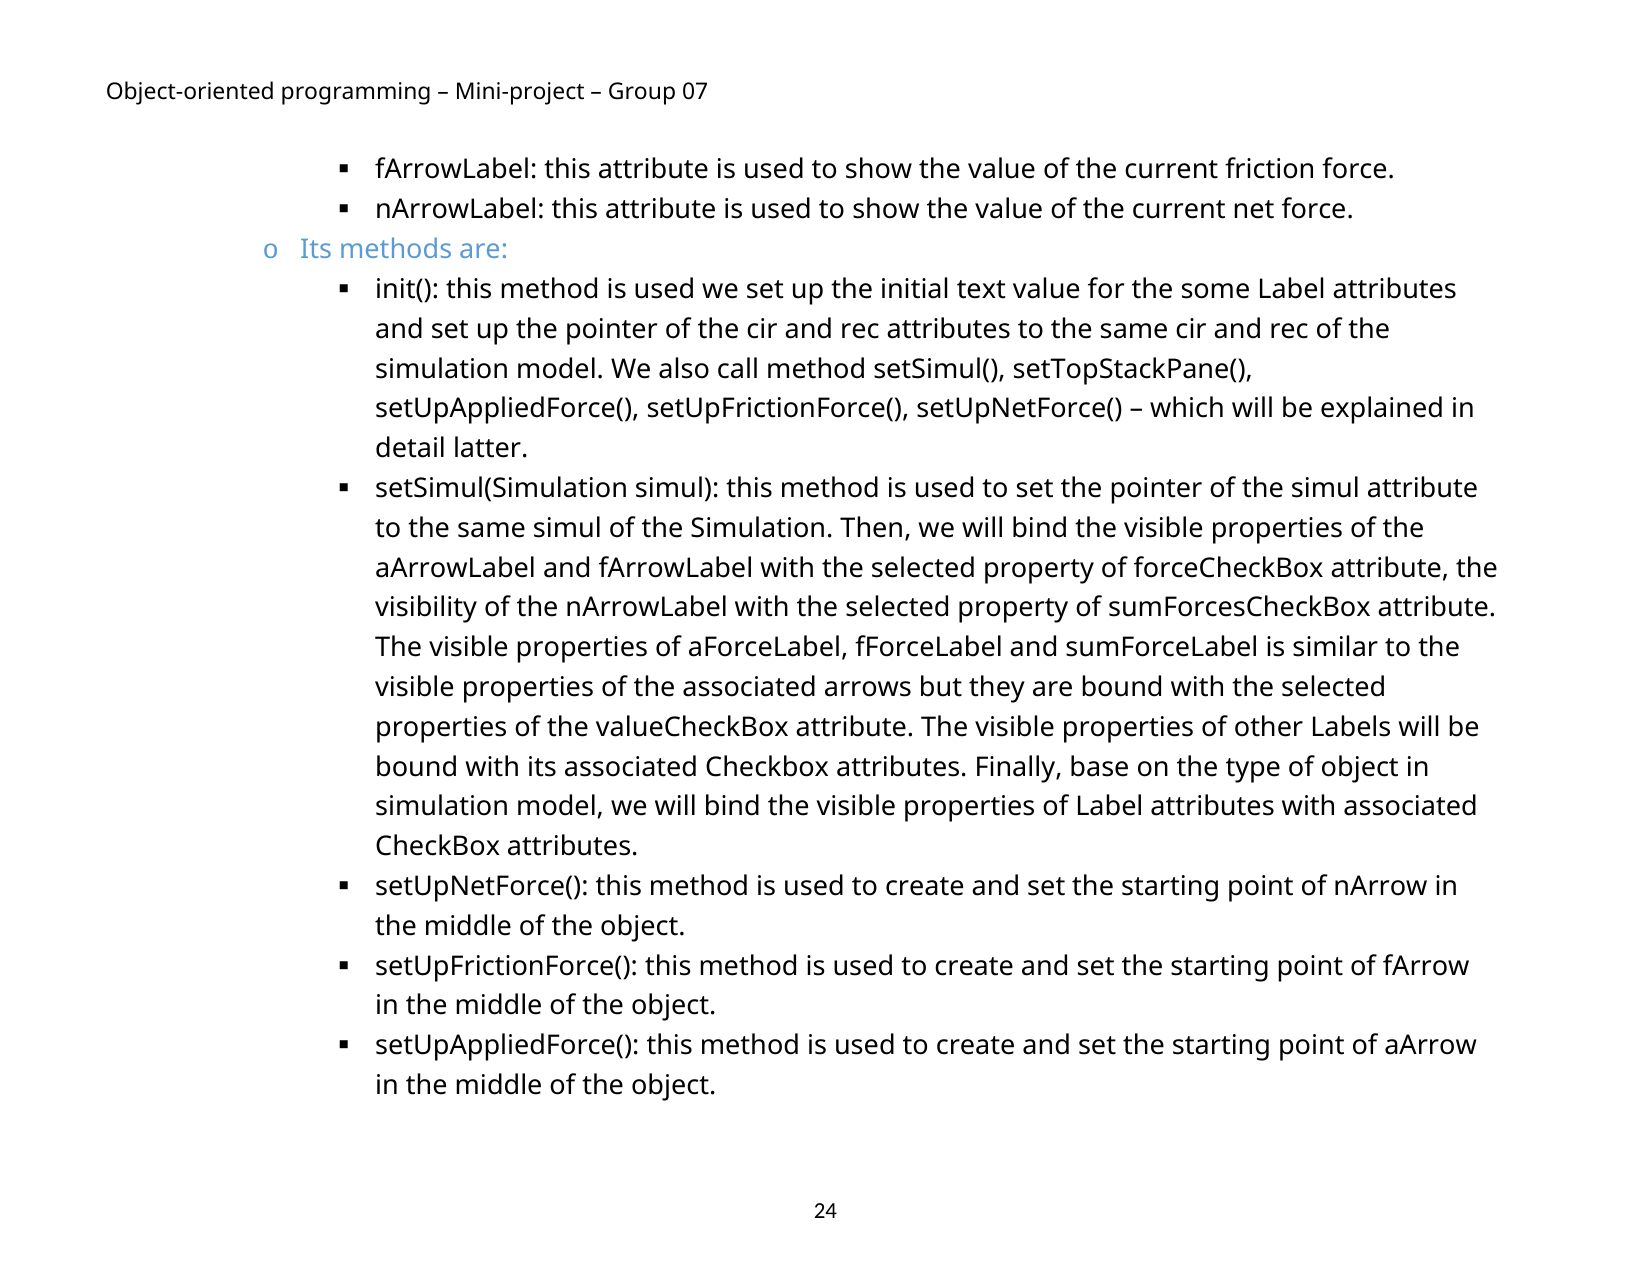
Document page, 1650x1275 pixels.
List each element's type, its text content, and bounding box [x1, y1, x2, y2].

list nArrowLabel: this attribute is used to show the value of the current net force. [337, 190, 1500, 227]
list setUpAppliedForce(): this method is used to create and set the starting point of aArrow in the middle of the object. [337, 1026, 1500, 1102]
list setUpFrictionForce(): this method is used to create and set the starting point of fArrow in the middle of the object. [337, 946, 1500, 1023]
list Its methods are: [262, 229, 1500, 267]
list fArrowLabel: this attribute is used to show the value of the current friction force. [337, 150, 1500, 187]
list setSimul(Simulation simul): this method is used to set the pointer of the simul attribute to the same simul of the Simulation. Then, we will bind the visible properties of the aArrowLabel and fArrowLabel with the selected property of forceCheckBox attribute, the visibility of the nArrowLabel with the selected property of sumForcesCheckBox attribute. The visible properties of aForceLabel, fForceLabel and sumForceLabel is similar to the visible properties of the associated arrows but they are bound with the selected properties of the valueCheckBox attribute. The visible properties of other Labels will be bound with its associated Checkbox attributes. Finally, base on the type of object in simulation model, we will bind the visible properties of Label attributes with associated CheckBox attributes. [337, 468, 1500, 863]
list setUpNetForce(): this method is used to create and set the starting point of nArrow in the middle of the object. [337, 866, 1500, 943]
list init(): this method is used we set up the initial text value for the some Label attributes and set up the pointer of the cir and rec attributes to the same cir and rec of the simulation model. We also call method setSimul(), setTopStackPane(), setUpAppliedForce(), setUpFrictionForce(), setUpNetForce() – which will be explained in detail latter. [337, 269, 1500, 466]
